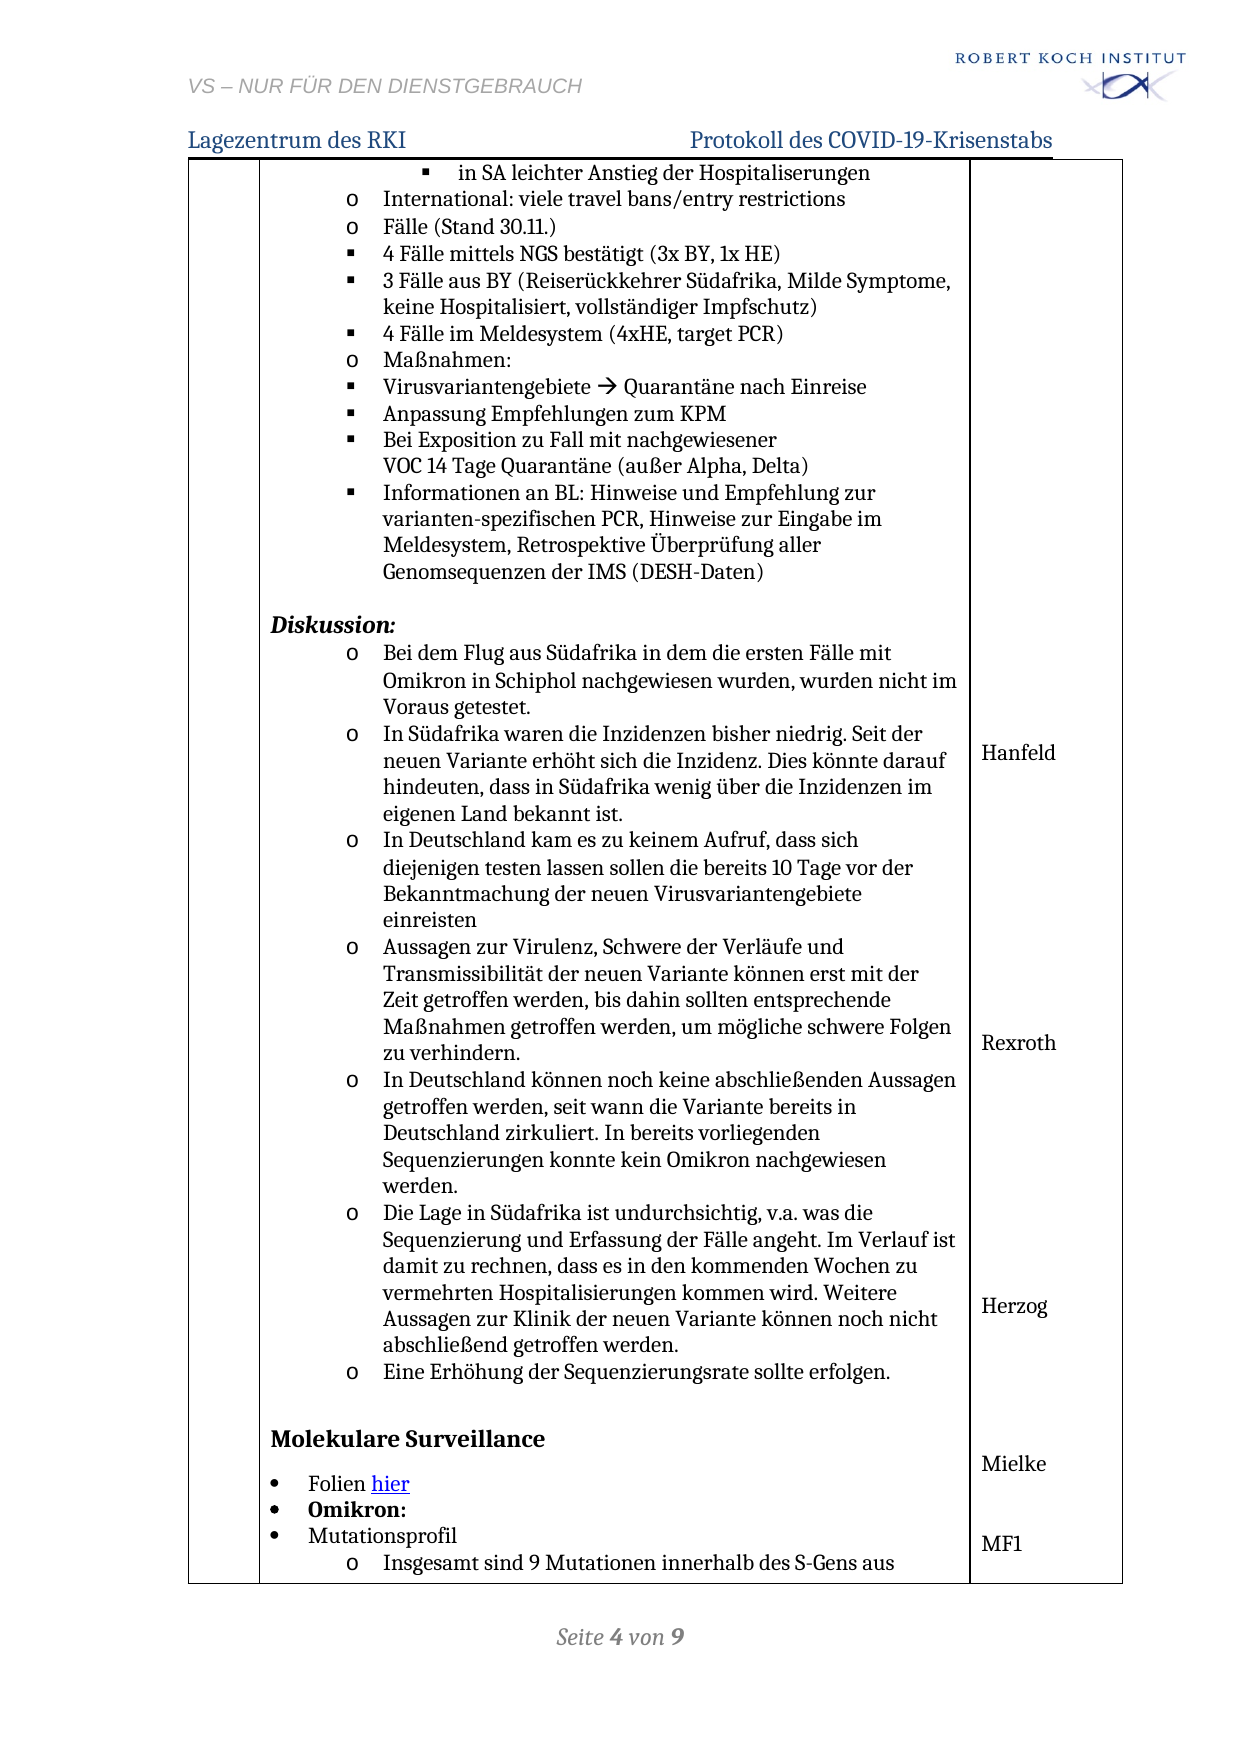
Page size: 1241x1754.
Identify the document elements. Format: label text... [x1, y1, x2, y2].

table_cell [260, 160, 969, 1583]
picture [947, 28, 1207, 105]
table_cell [971, 160, 1122, 1583]
table_cell 1 [189, 160, 259, 1583]
